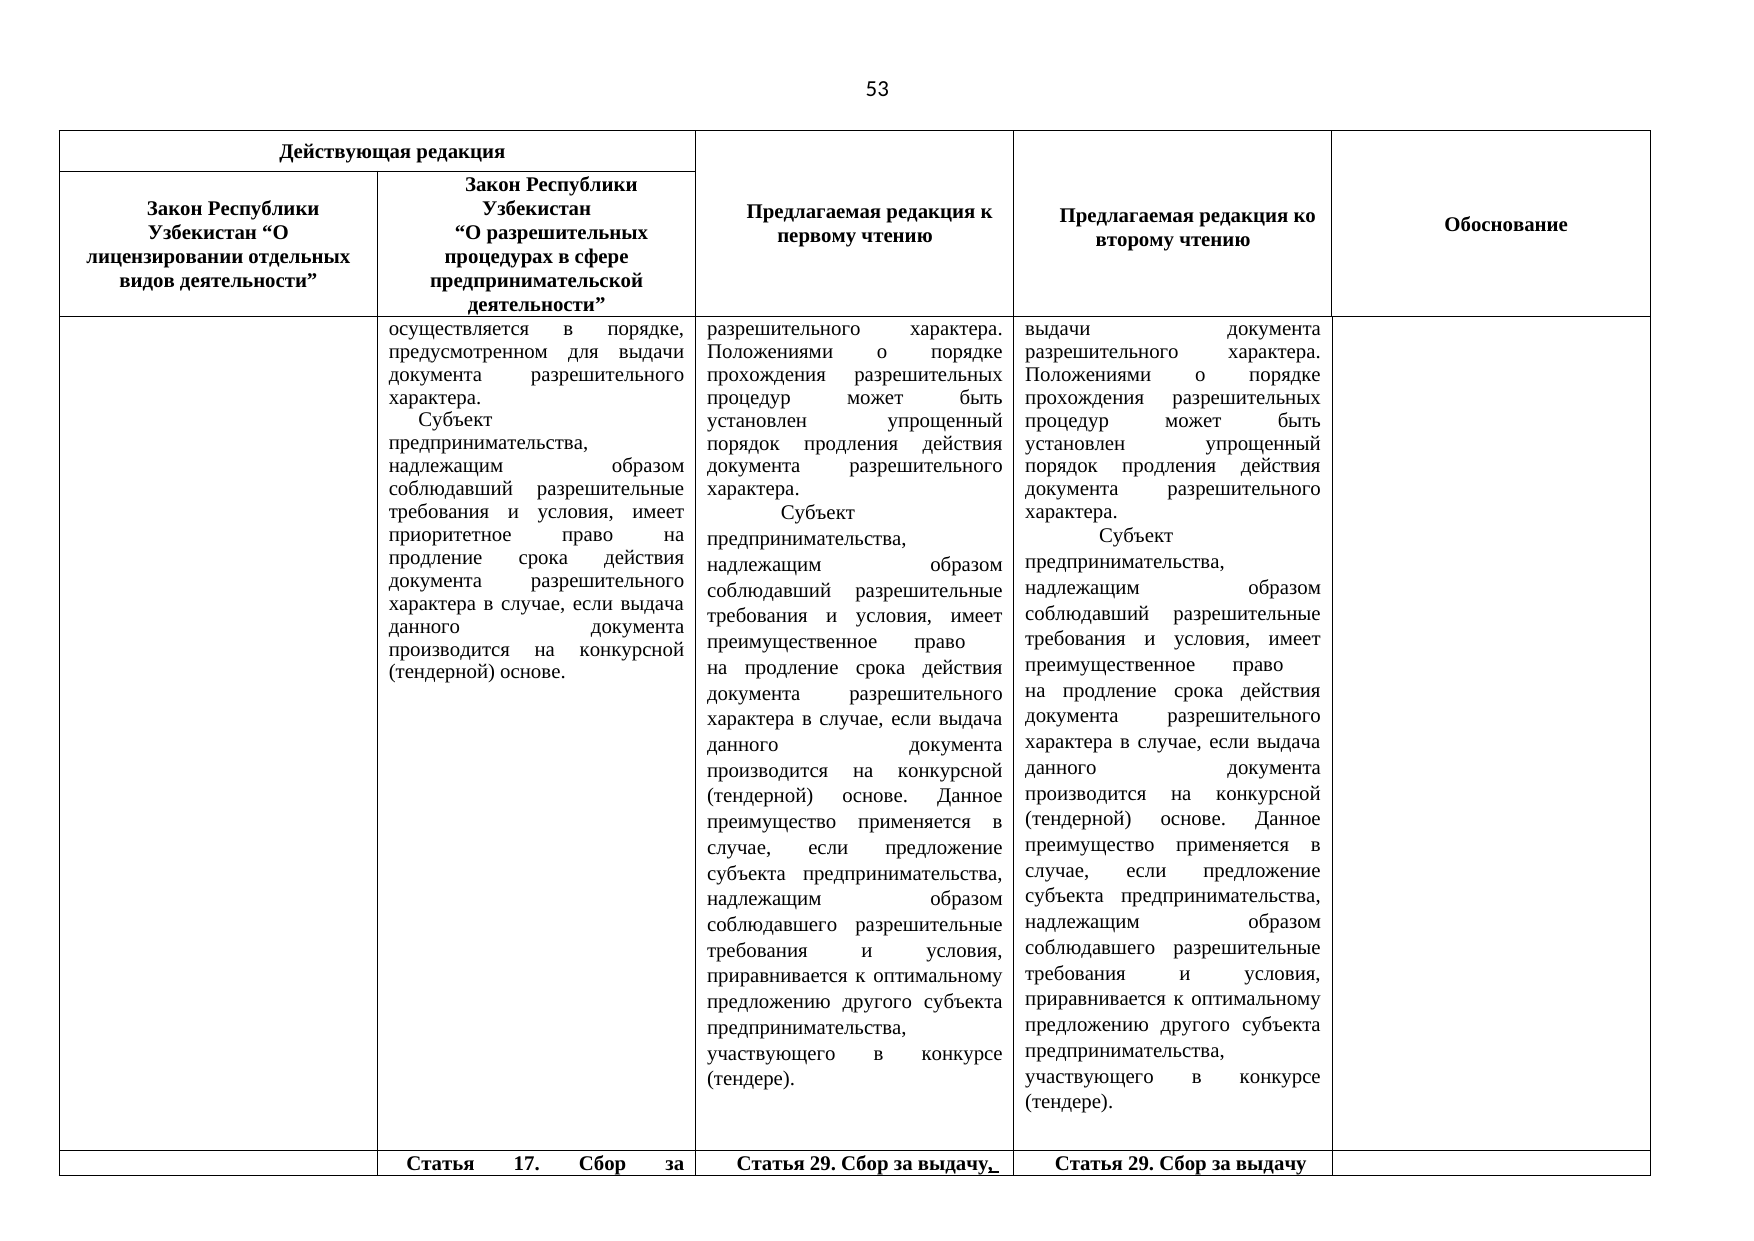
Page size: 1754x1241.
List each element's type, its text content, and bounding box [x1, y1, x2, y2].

table_cell [1333, 317, 1650, 1149]
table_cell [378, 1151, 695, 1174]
table_header Предлагаемая редакция ко второму чтению [1014, 131, 1331, 316]
table_cell Закон Республики Узбекистан “О лицензировании отдельных видов деятельности” [60, 172, 377, 316]
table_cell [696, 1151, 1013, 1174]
table_header Обоснование [1332, 131, 1650, 316]
table_cell [60, 317, 377, 1149]
table_cell [60, 1151, 377, 1174]
table_cell Закон Республики Узбекистан “О разрешительных процедурах в сфере предпринимательской деятельности” [378, 172, 695, 316]
table_header Действующая редакция [60, 131, 695, 171]
table_cell [1333, 1151, 1650, 1174]
table_header Предлагаемая редакция к первому чтению [696, 131, 1013, 316]
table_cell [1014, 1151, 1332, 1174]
